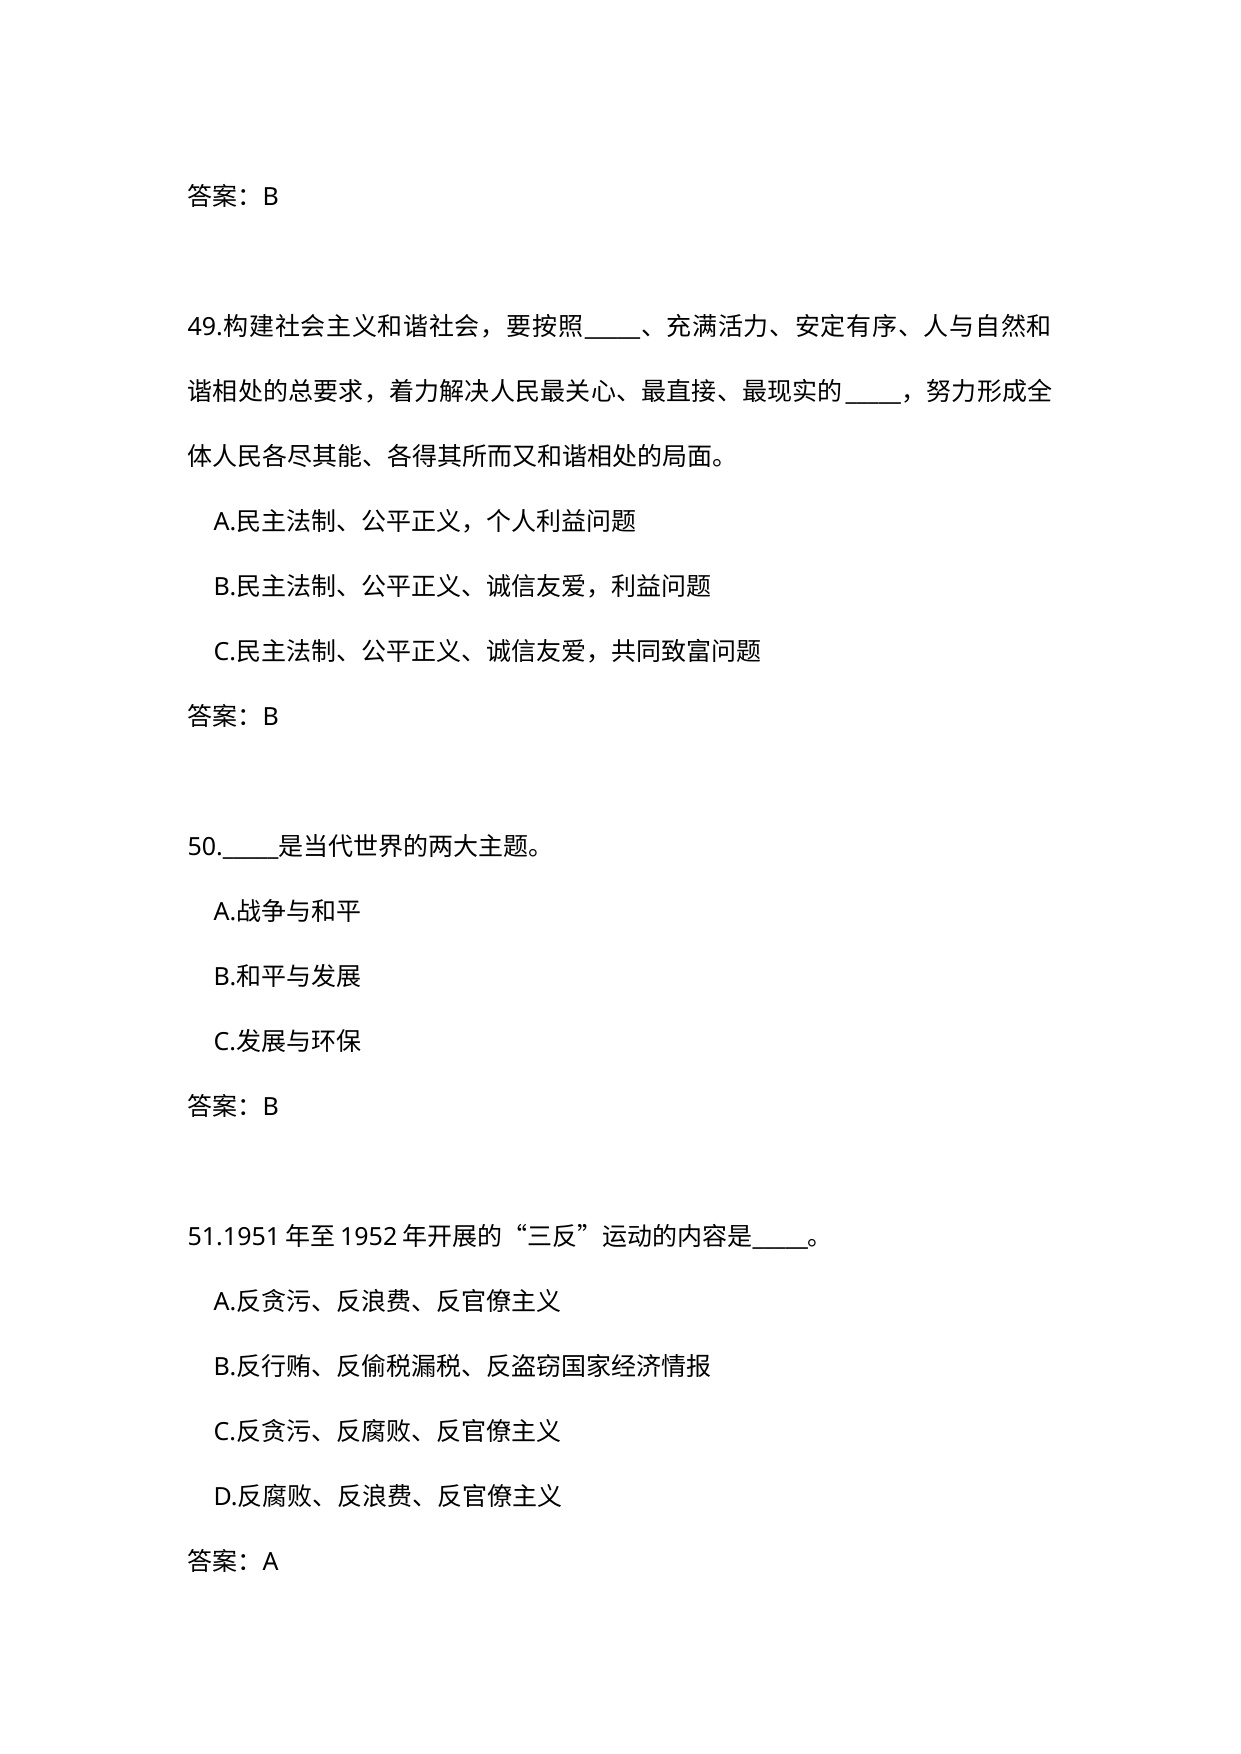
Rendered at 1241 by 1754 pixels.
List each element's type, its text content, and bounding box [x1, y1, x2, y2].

text 49.构建社会主义和谐社会，要按照_____、充满活力、安定有序、人与自然和谐相处的总要求，着力解决人民最关心、最直接、最现实的_____，努力形成全体人民各尽其能、各得其所而又和谐相处的局面。 [187, 292, 1053, 487]
text B.反行贿、反偷税漏税、反盗窃国家经济情报 [187, 1332, 1053, 1397]
text C.发展与环保 [187, 1007, 1053, 1072]
text 答案：B [187, 1072, 1053, 1137]
text B.和平与发展 [187, 942, 1053, 1007]
text C.反贪污、反腐败、反官僚主义 [187, 1397, 1053, 1462]
text D.反腐败、反浪费、反官僚主义 [187, 1462, 1053, 1527]
text 答案：B [187, 682, 1053, 747]
text A.民主法制、公平正义，个人利益问题 [187, 487, 1053, 552]
text B.民主法制、公平正义、诚信友爱，利益问题 [187, 552, 1053, 617]
text 50._____是当代世界的两大主题。 [187, 812, 1053, 877]
text 答案：B [187, 162, 1053, 227]
text 答案：A [187, 1527, 1053, 1592]
text A.战争与和平 [187, 877, 1053, 942]
text 51.1951年至1952年开展的“三反”运动的内容是_____。 [187, 1202, 1053, 1267]
text C.民主法制、公平正义、诚信友爱，共同致富问题 [187, 617, 1053, 682]
text A.反贪污、反浪费、反官僚主义 [187, 1267, 1053, 1332]
